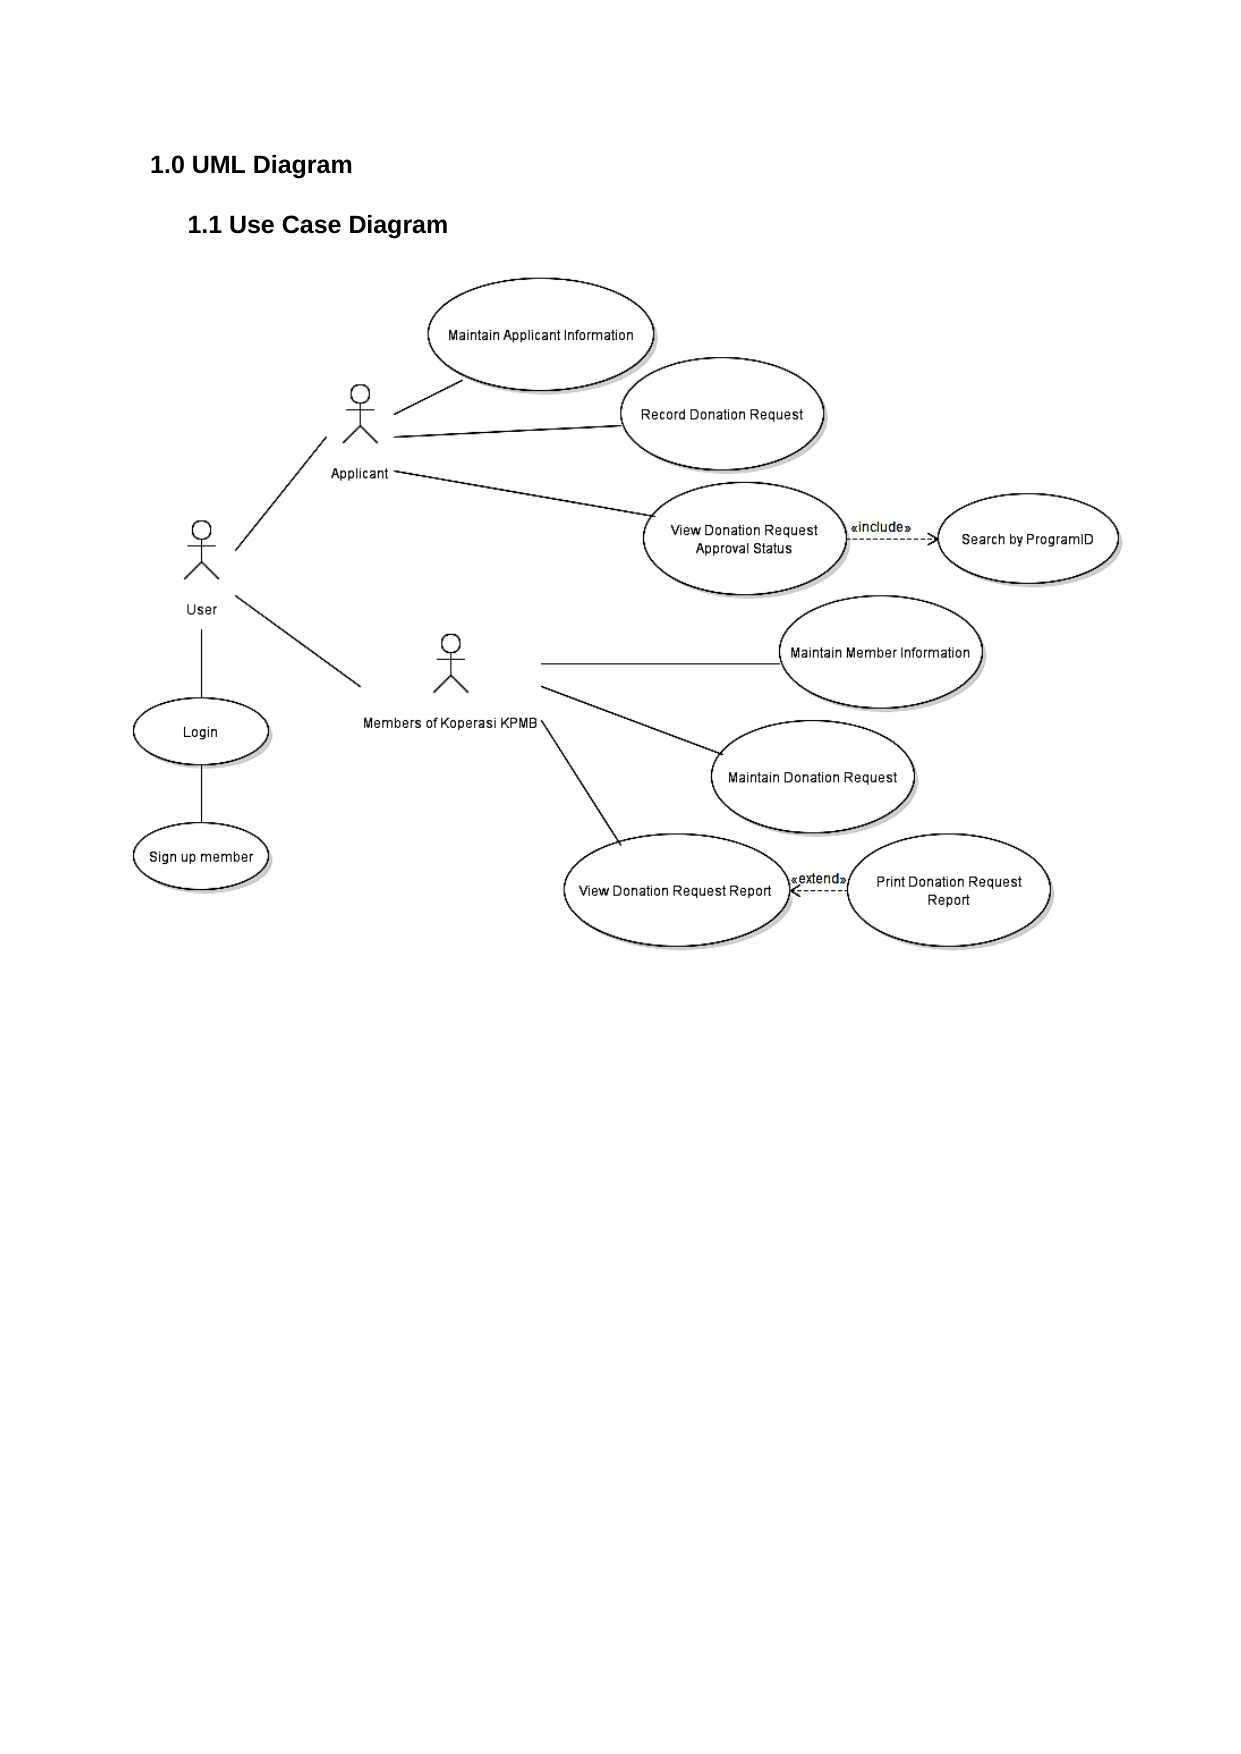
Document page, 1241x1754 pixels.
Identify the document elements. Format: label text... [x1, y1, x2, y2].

picture [124, 270, 1149, 960]
text 1.0 UML Diagram [150, 150, 1090, 179]
text 1.1 Use Case Diagram [150, 210, 1090, 238]
